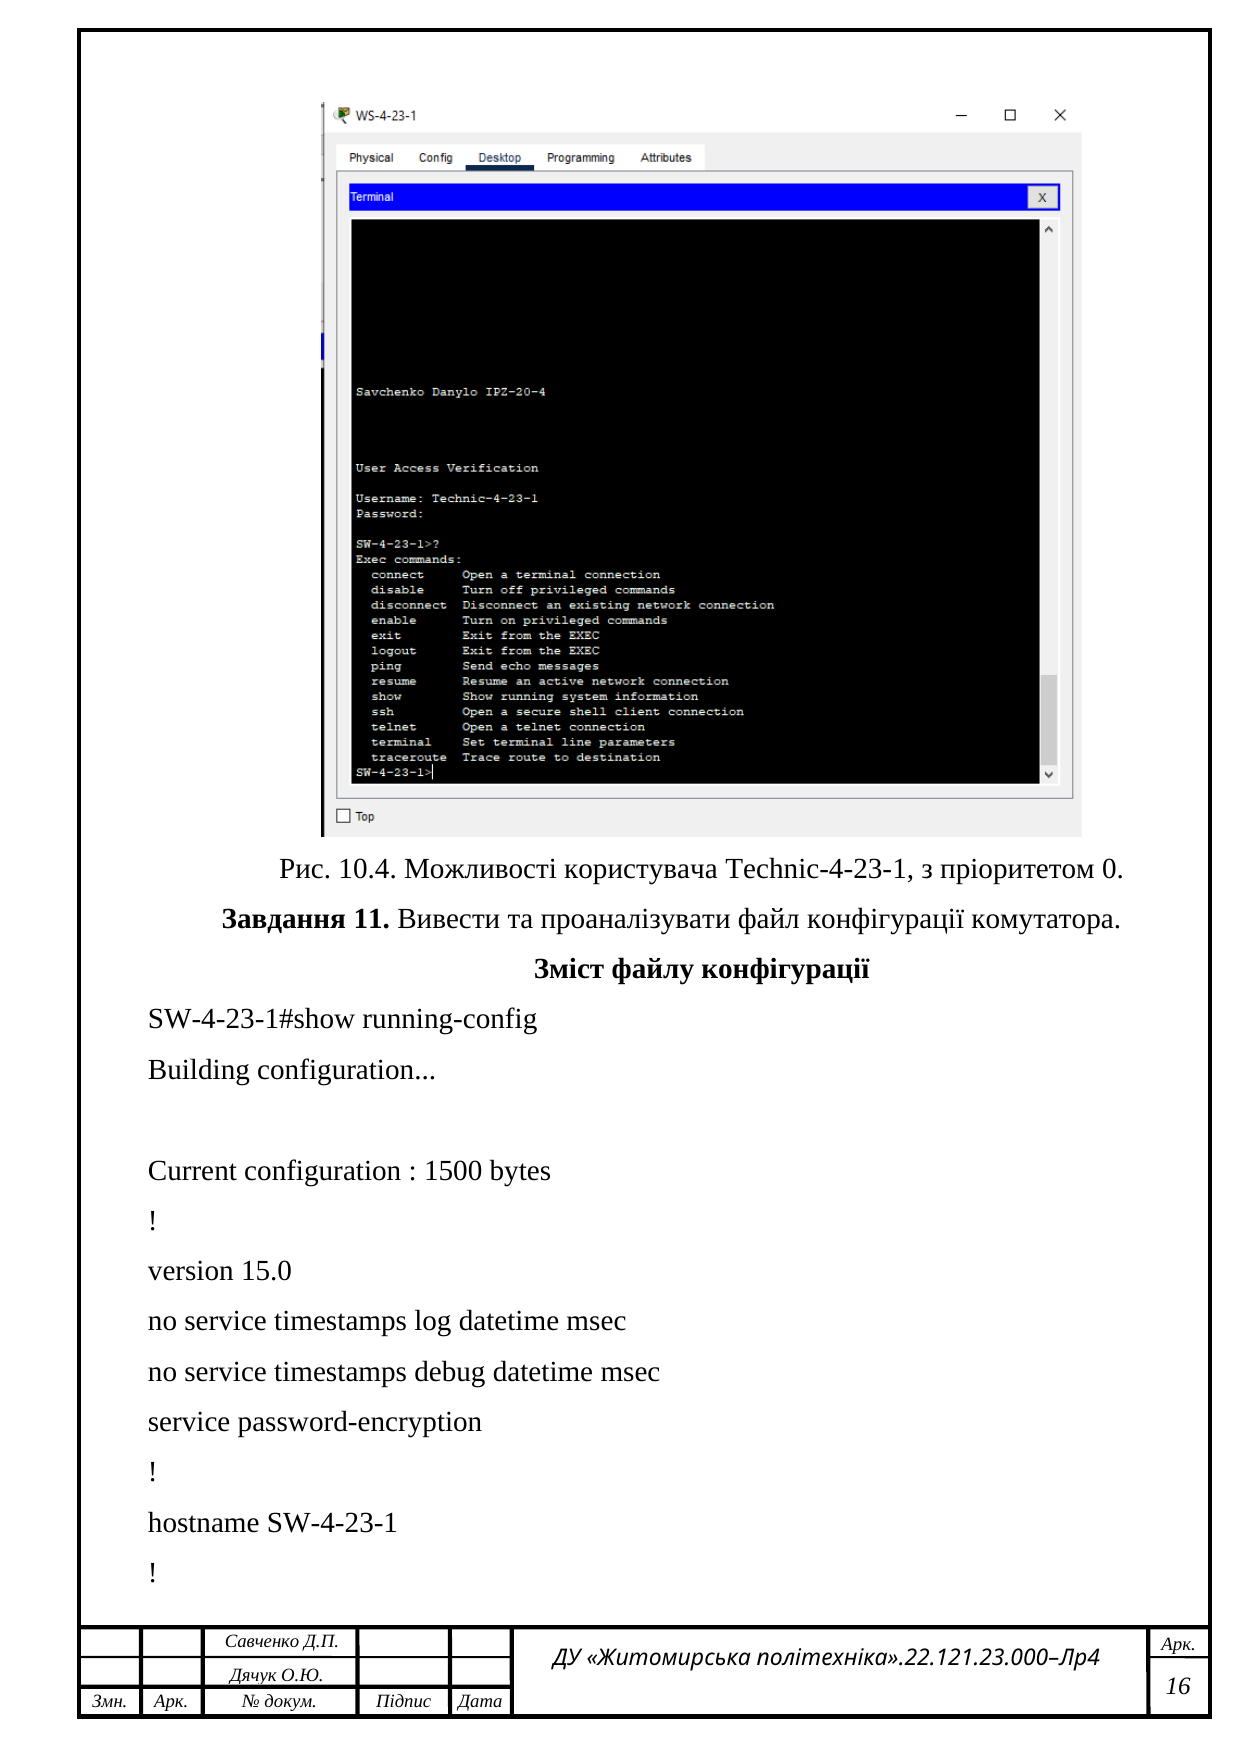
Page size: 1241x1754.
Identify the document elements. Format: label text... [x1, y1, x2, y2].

text version 15.0 [148, 1253, 1181, 1287]
text ! [148, 1555, 1181, 1589]
text Building configuration... [148, 1052, 1181, 1086]
text Рис. 10.4. Можливості користувача Technic-4-23-1, з пріоритетом 0. [148, 851, 1181, 884]
text Завдання 11. Вивести та проаналізувати файл конфігурації комутатора. [148, 901, 1181, 934]
text no service timestamps log datetime msec [148, 1303, 1181, 1337]
text hostname SW-4-23-1 [148, 1505, 1181, 1538]
text Current configuration : 1500 bytes [148, 1153, 1181, 1186]
picture [321, 102, 1082, 837]
text ! [148, 1454, 1181, 1488]
text Зміст файлу конфігурації [148, 951, 1181, 985]
text ! [148, 1203, 1181, 1236]
text SW-4-23-1#show running-config [148, 1002, 1181, 1035]
text service password-encryption [148, 1404, 1181, 1438]
text no service timestamps debug datetime msec [148, 1354, 1181, 1387]
